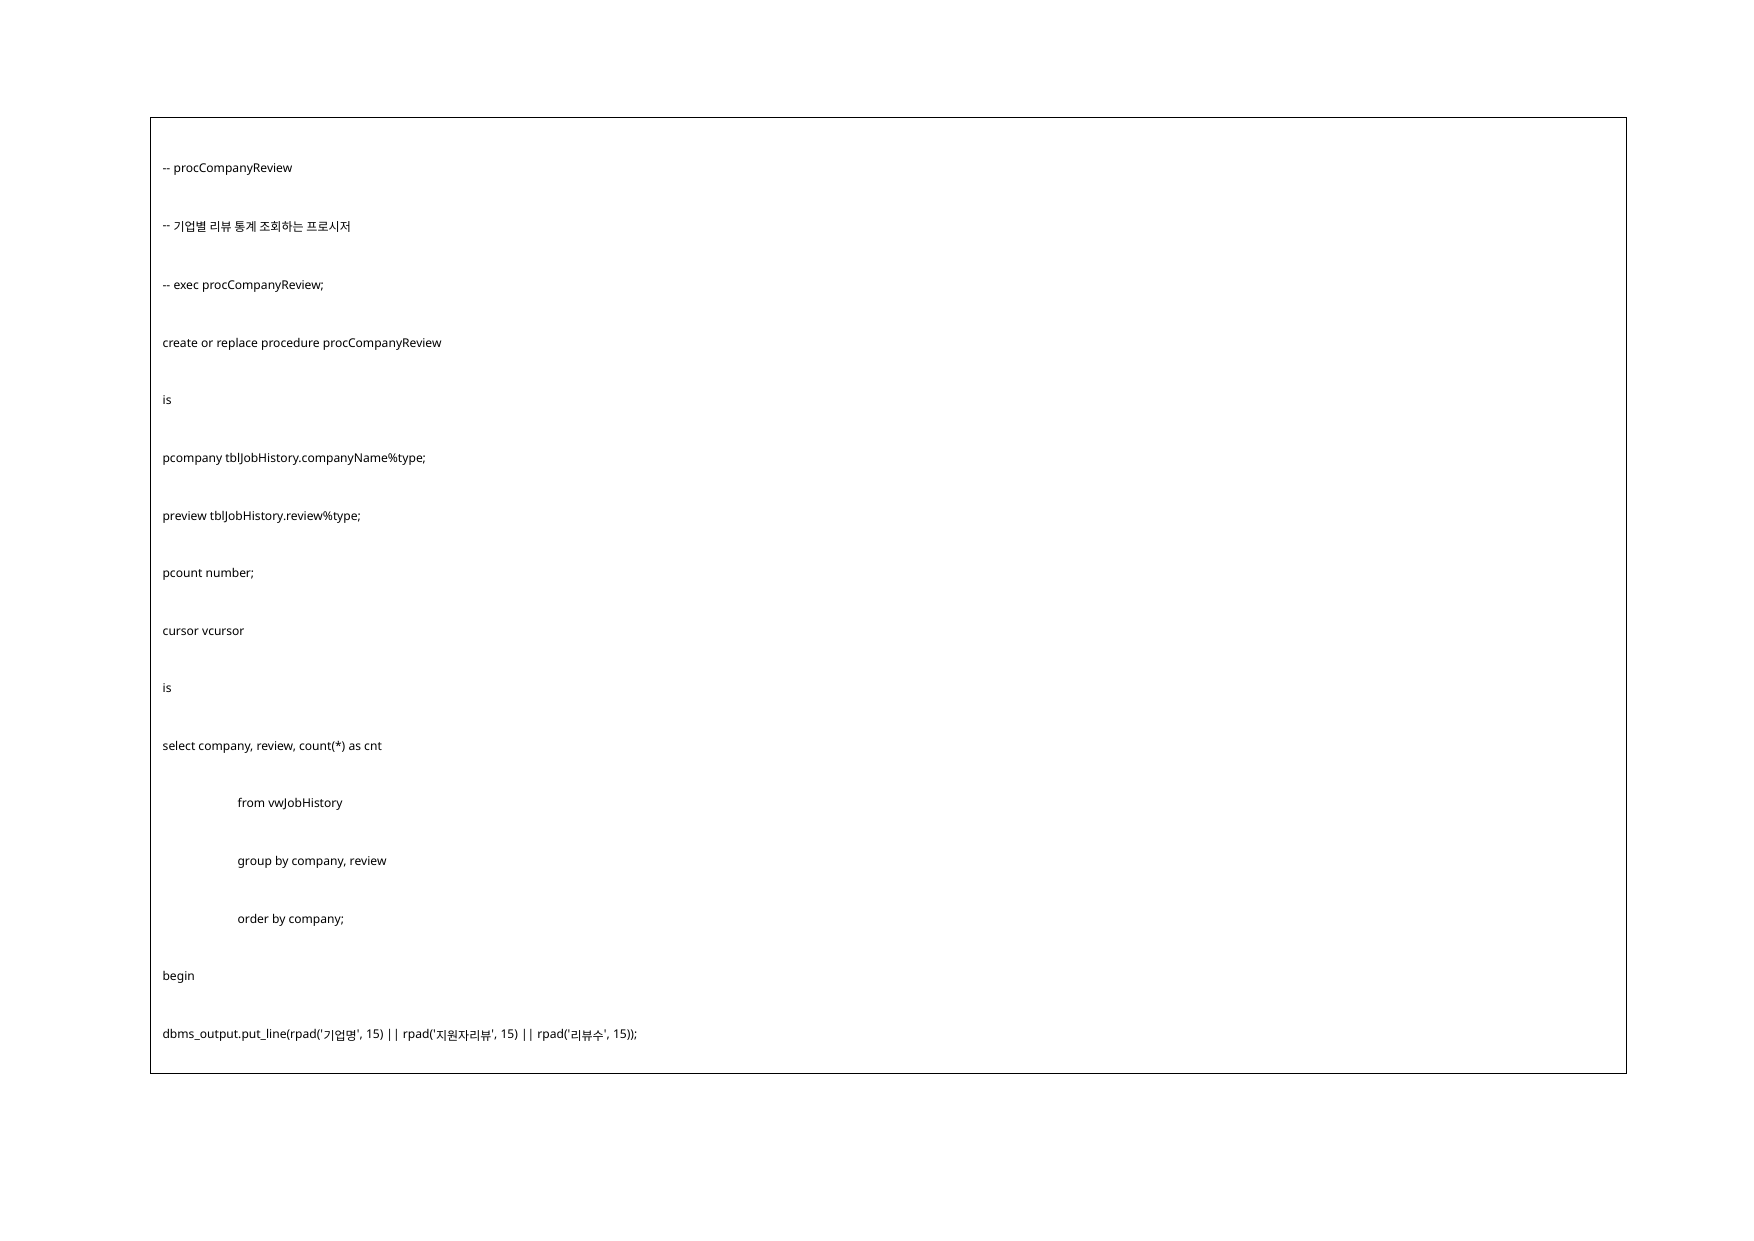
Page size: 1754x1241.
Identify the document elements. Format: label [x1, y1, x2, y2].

table_cell [151, 118, 1626, 1072]
